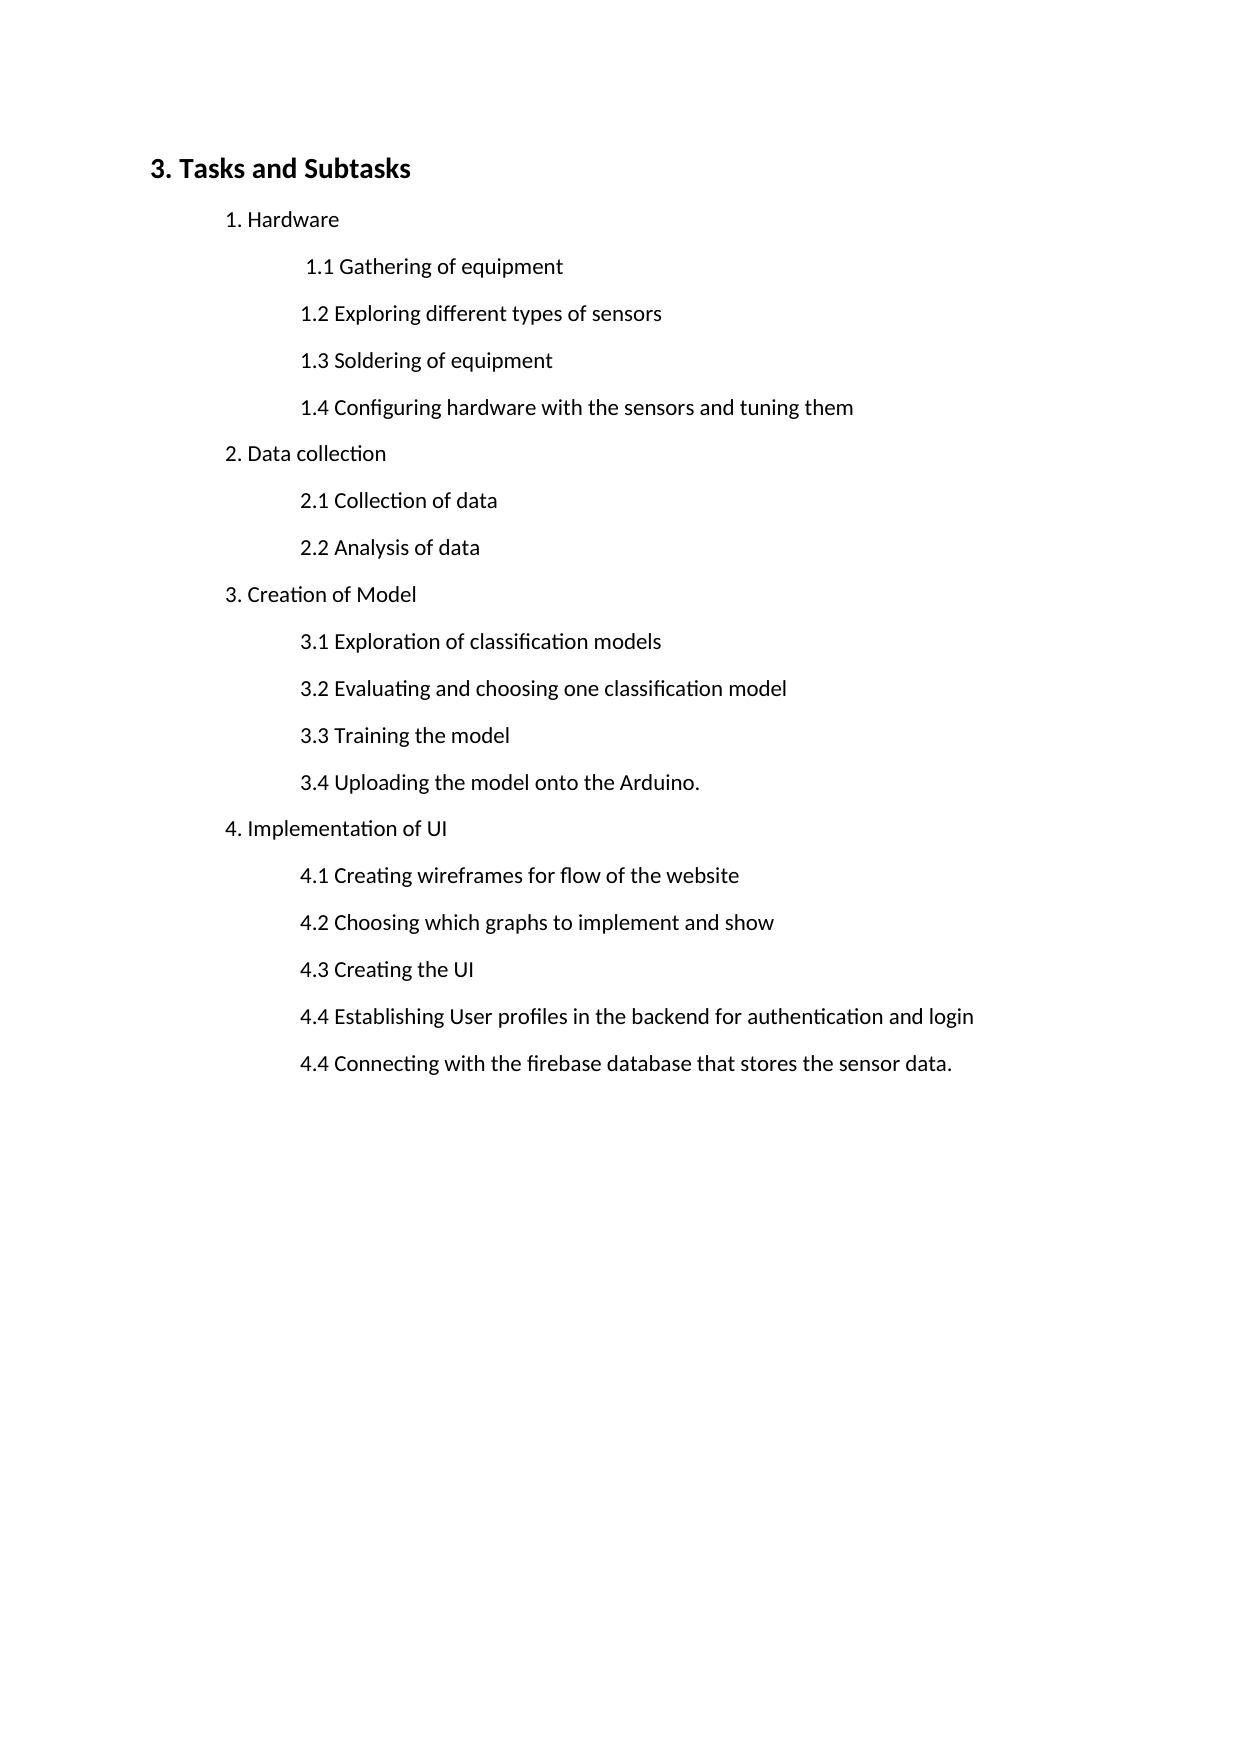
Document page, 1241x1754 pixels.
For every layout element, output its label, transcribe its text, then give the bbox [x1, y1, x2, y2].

text 2.1 Collection of data [225, 486, 1090, 514]
text 3.2 Evaluating and choosing one classification model [300, 674, 1090, 702]
text 1.2 Exploring different types of sensors [300, 299, 1090, 327]
text 1.3 Soldering of equipment [300, 346, 1090, 374]
text 3. Creation of Model [225, 580, 1090, 608]
text 4.3 Creating the UI [225, 955, 1090, 983]
text 4.4 Connecting with the firebase database that stores the sensor data. [225, 1049, 1090, 1077]
text 3.4 Uploading the model onto the Arduino. [300, 768, 1090, 796]
text 2.2 Analysis of data [225, 533, 1090, 561]
text 4.2 Choosing which graphs to implement and show [225, 908, 1090, 936]
text 3. Tasks and Subtasks [150, 150, 1090, 186]
text 1. Hardware [225, 205, 1090, 233]
text 4.4 Establishing User profiles in the backend for authentication and login [225, 1002, 1090, 1030]
text 4.1 Creating wireframes for flow of the website [225, 861, 1090, 889]
text 1.1 Gathering of equipment [300, 252, 1090, 280]
text 1.4 Configuring hardware with the sensors and tuning them [300, 393, 1090, 421]
text 4. Implementation of UI [225, 814, 1090, 842]
text 3.3 Training the model [300, 721, 1090, 749]
text 3.1 Exploration of classification models [300, 627, 1090, 655]
text 2. Data collection [225, 439, 1090, 467]
